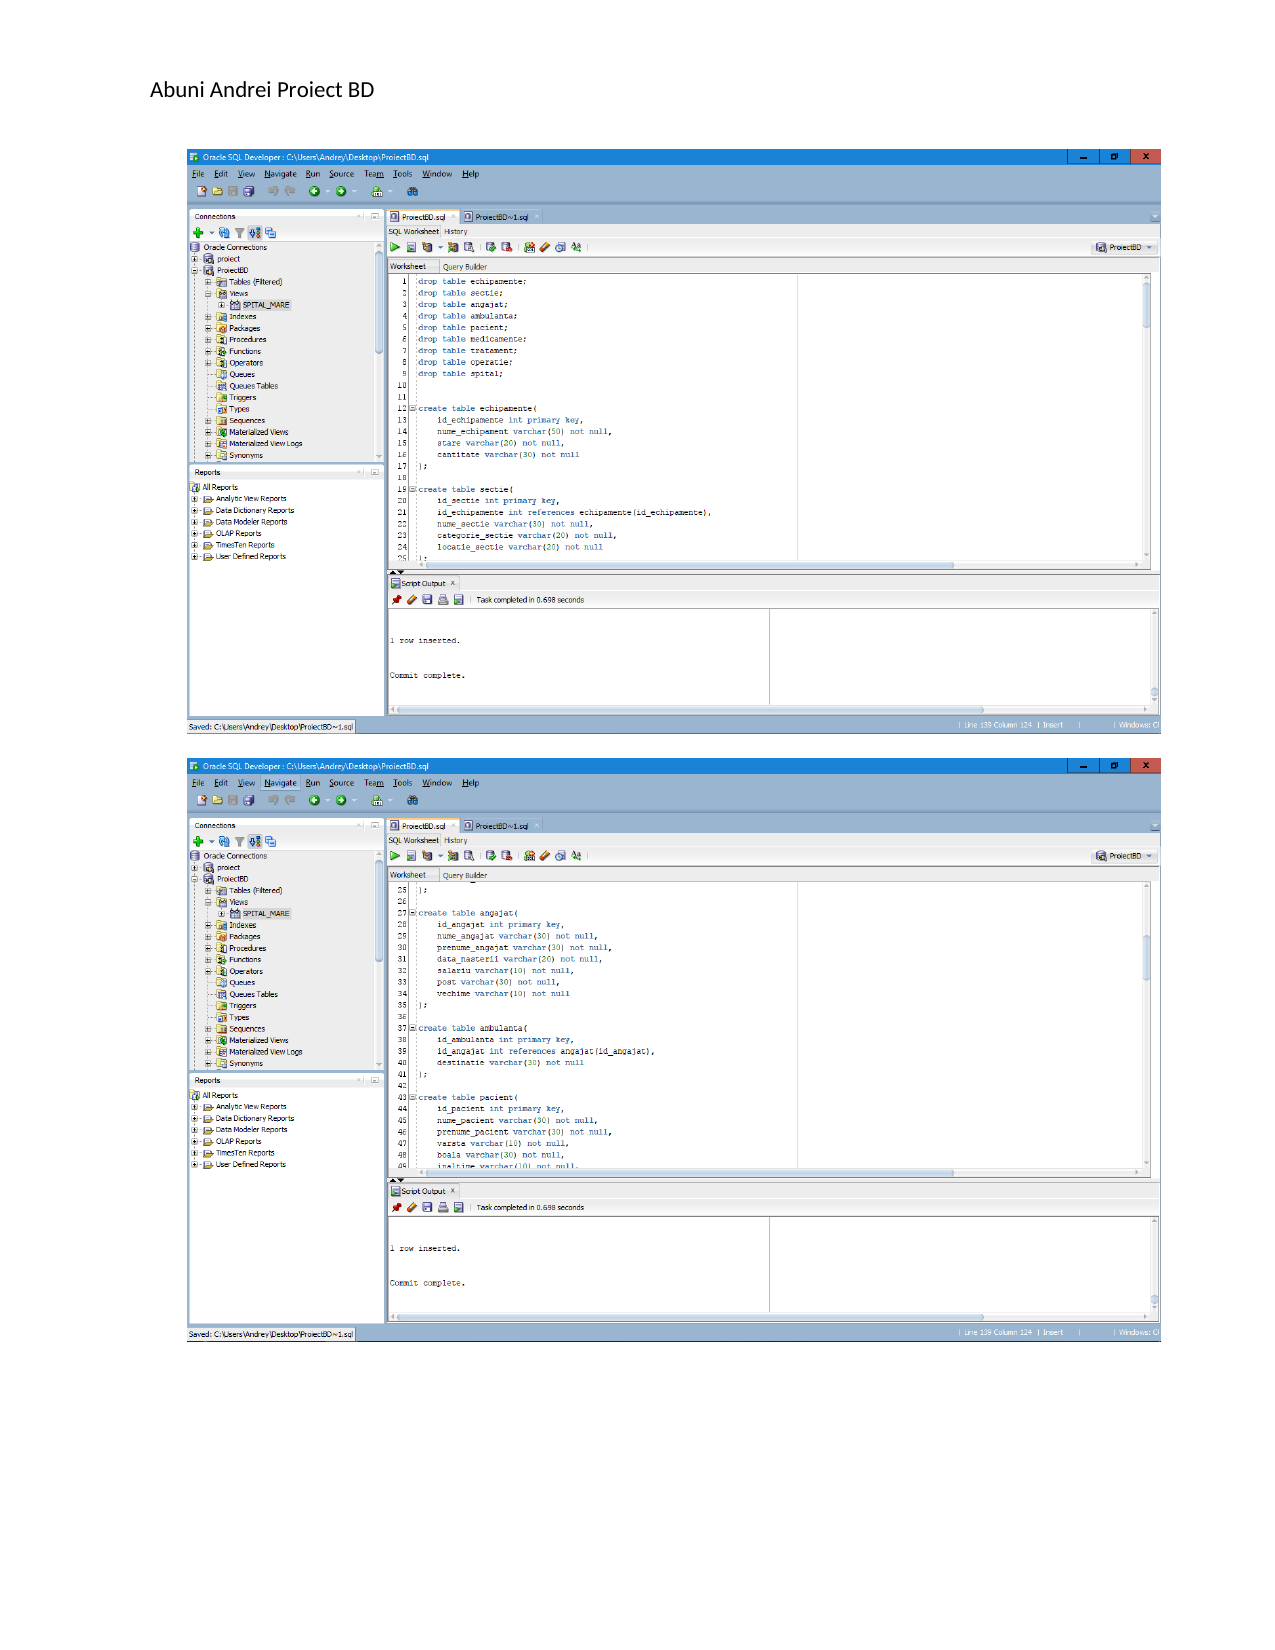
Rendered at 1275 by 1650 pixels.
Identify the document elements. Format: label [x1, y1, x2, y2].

picture [187, 758, 1161, 1342]
picture [187, 149, 1161, 734]
